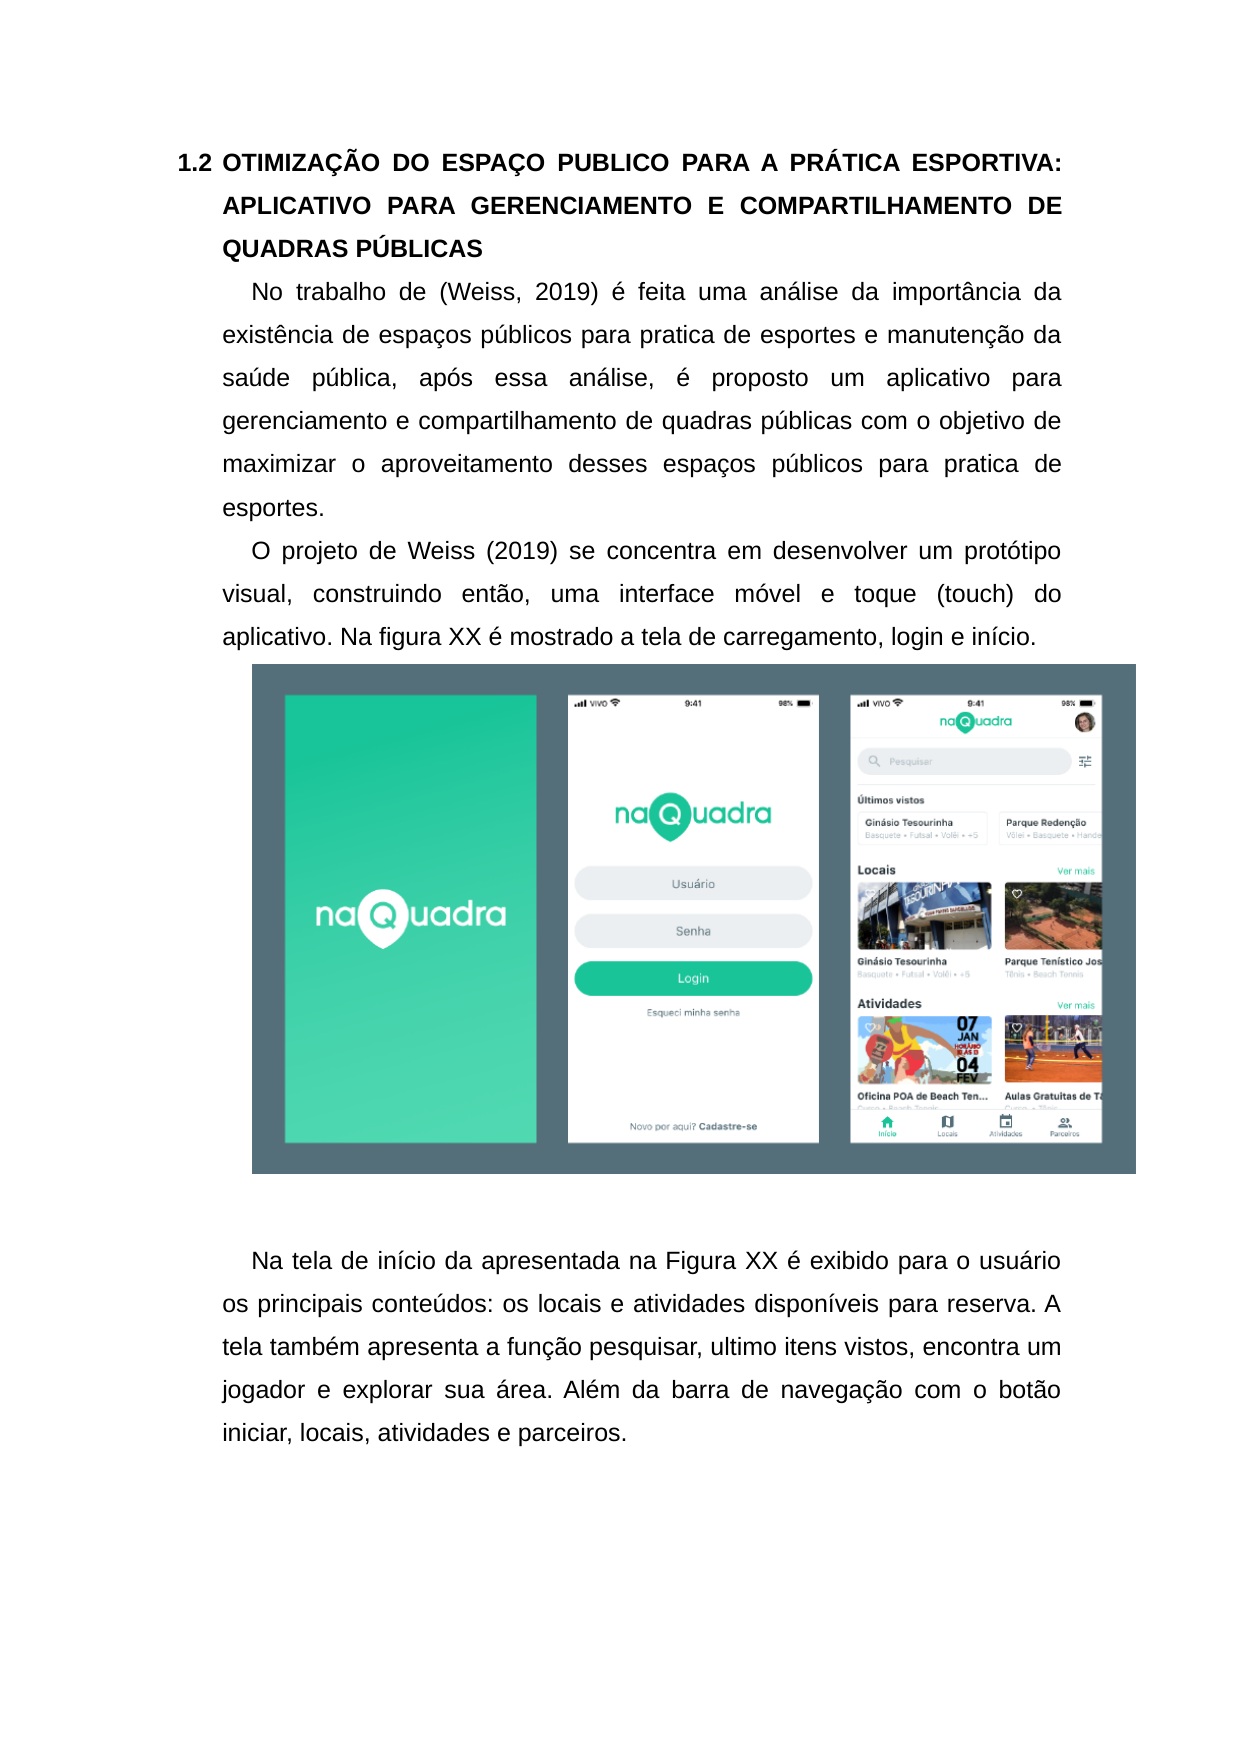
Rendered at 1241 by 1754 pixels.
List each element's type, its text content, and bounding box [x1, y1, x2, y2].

list Na tela de início da apresentada na Figura XX é exibido para o usuário os principais conteúdos: os locais e atividades disponíveis para reserva. A tela também apresenta a função pesquisar, ultimo itens vistos, encontra um jogador e explorar sua área. Além da barra de navegação com o botão iniciar, locais, atividades e parceiros. [222, 1246, 1063, 1447]
list OTIMIZAÇÃO DO ESPAÇO PUBLICO PARA A PRÁTICA ESPORTIVA: APLICATIVO PARA GERENCIAMENTO E COMPARTILHAMENTO DE QUADRAS PÚBLICAS [177, 148, 1063, 263]
list No trabalho de (Weiss, 2019) é feita uma análise da importância da existência de espaços públicos para pratica de esportes e manutenção da saúde pública, após essa análise, é proposto um aplicativo para gerenciamento e compartilhamento de quadras públicas com o objetivo de maximizar o aproveitamento desses espaços públicos para pratica de esportes. [222, 277, 1063, 521]
picture [251, 663, 1137, 1174]
list O projeto de Weiss (2019) se concentra em desenvolver um protótipo visual, construindo então, uma interface móvel e toque (touch) do aplicativo. Na figura XX é mostrado a tela de carregamento, login e início. [222, 536, 1063, 651]
